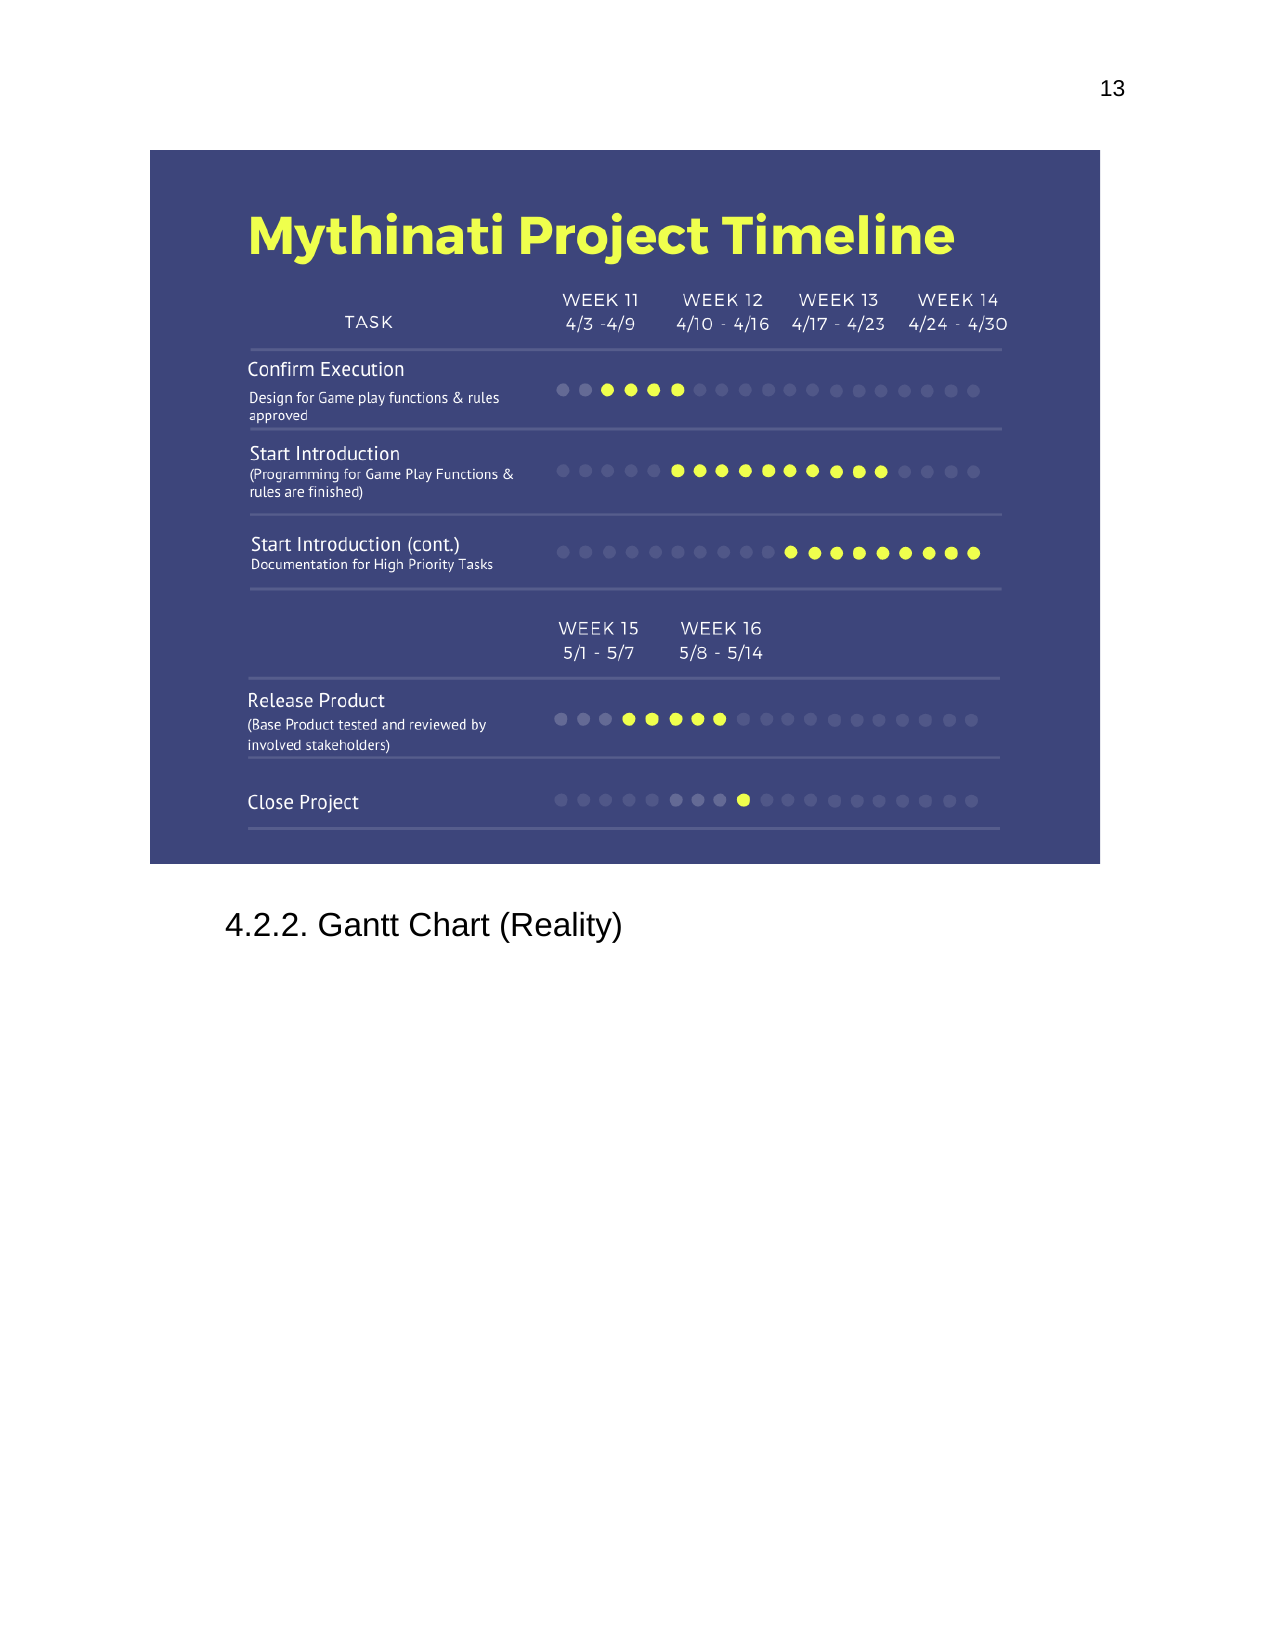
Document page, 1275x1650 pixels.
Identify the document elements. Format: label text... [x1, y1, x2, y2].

picture [150, 150, 1100, 864]
subtitle 4.2.2. Gantt Chart (Reality) [150, 904, 1125, 943]
